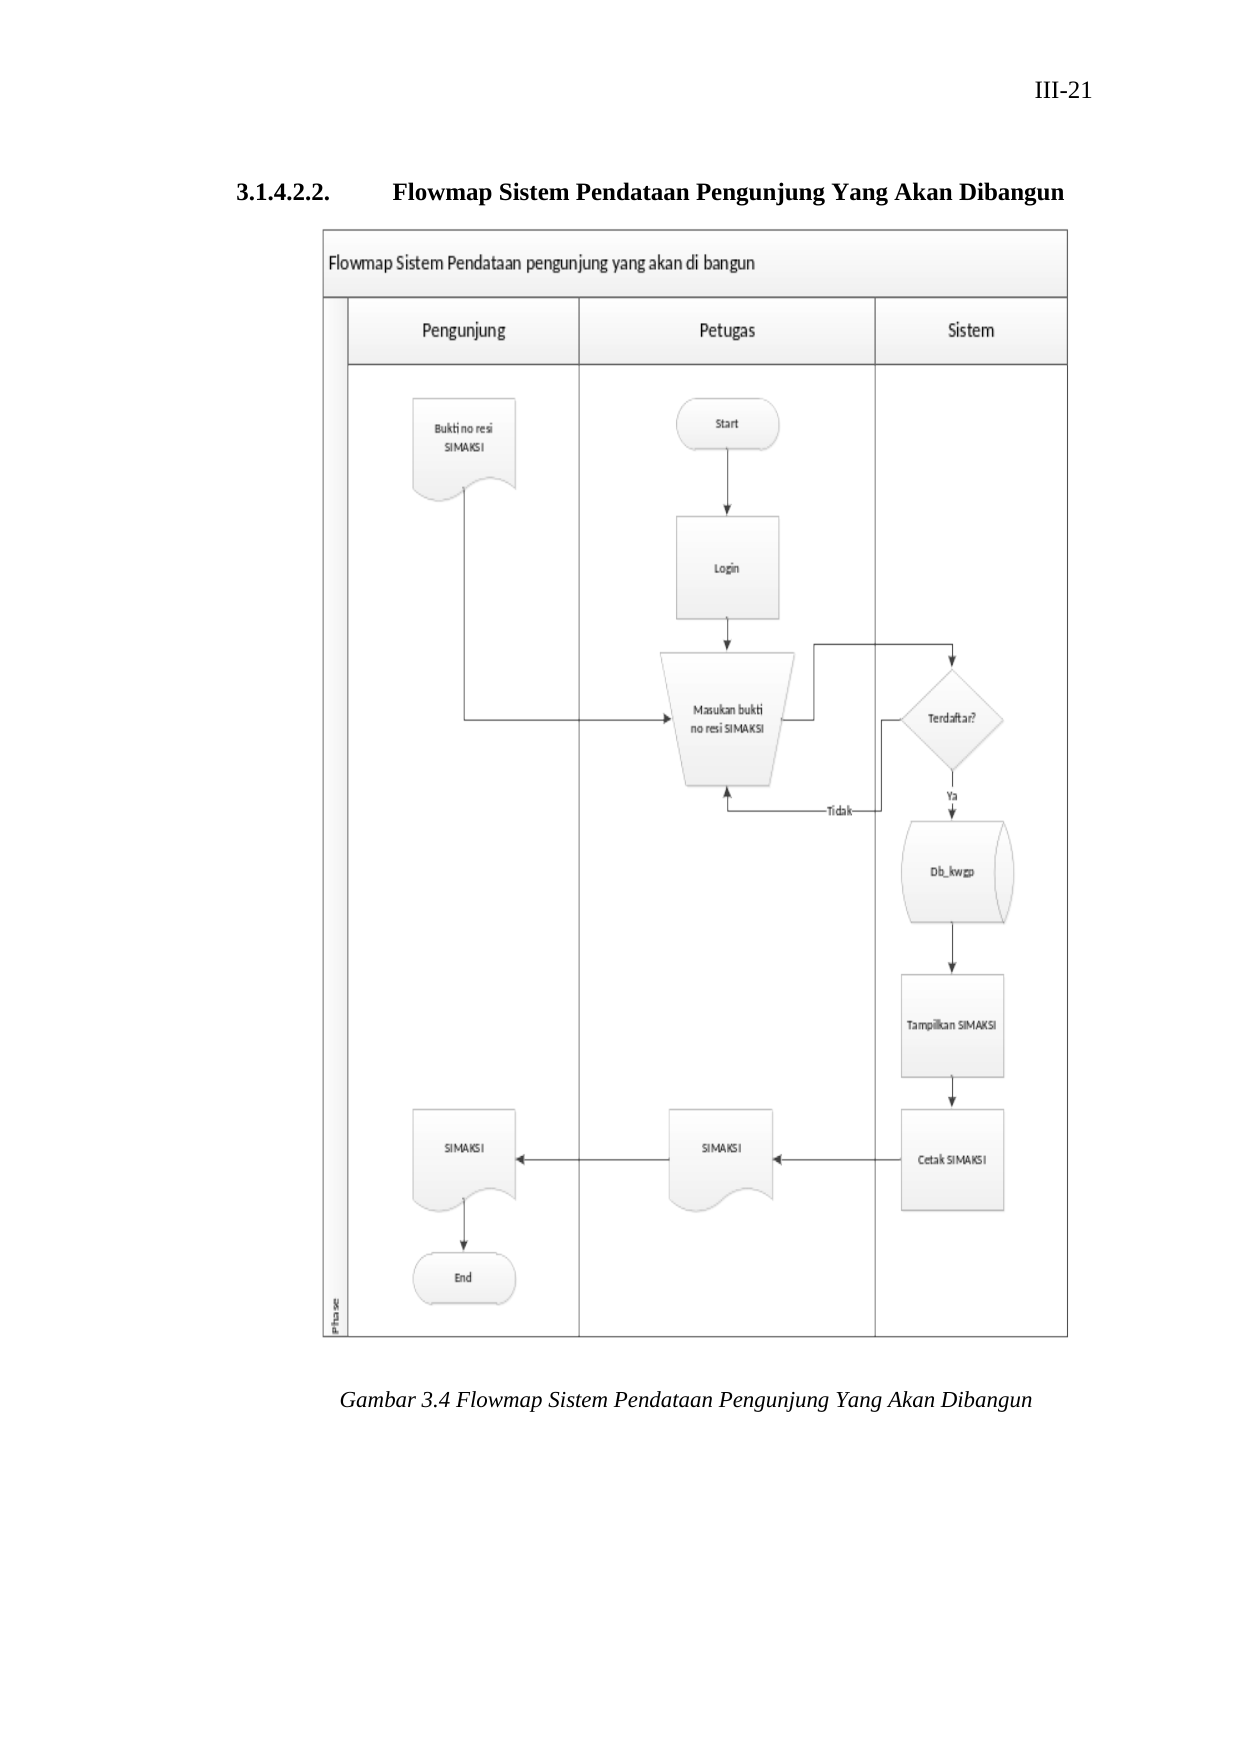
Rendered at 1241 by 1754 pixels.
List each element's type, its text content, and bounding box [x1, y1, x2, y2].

text Gambar 3.4 Flowmap Sistem Pendataan Pengunjung Yang Akan Dibangun [236, 1386, 1092, 1412]
subtitle Flowmap Sistem Pendataan Pengunjung Yang Akan Dibangun [236, 177, 1092, 206]
